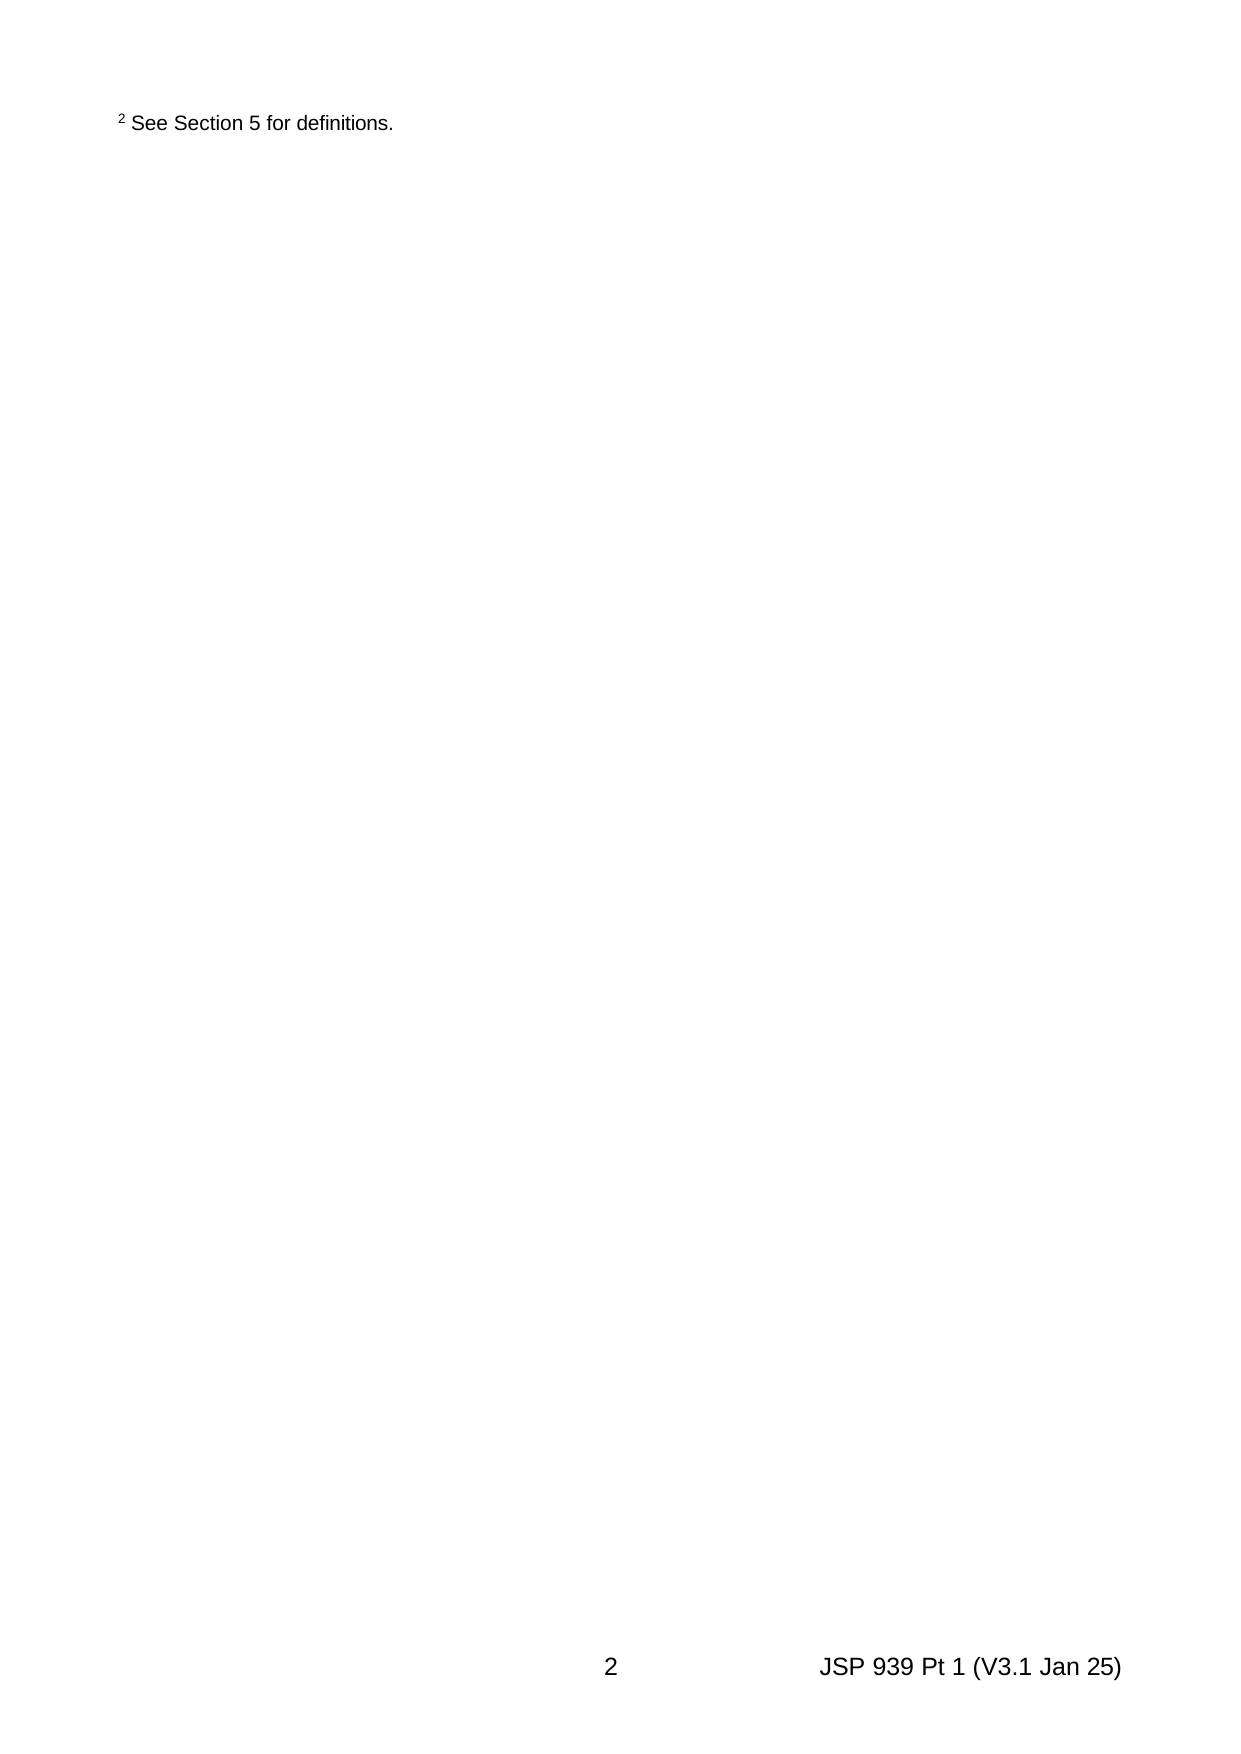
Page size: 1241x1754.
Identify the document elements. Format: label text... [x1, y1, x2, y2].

text 2 See Section 5 for definitions. [118, 110, 1136, 134]
